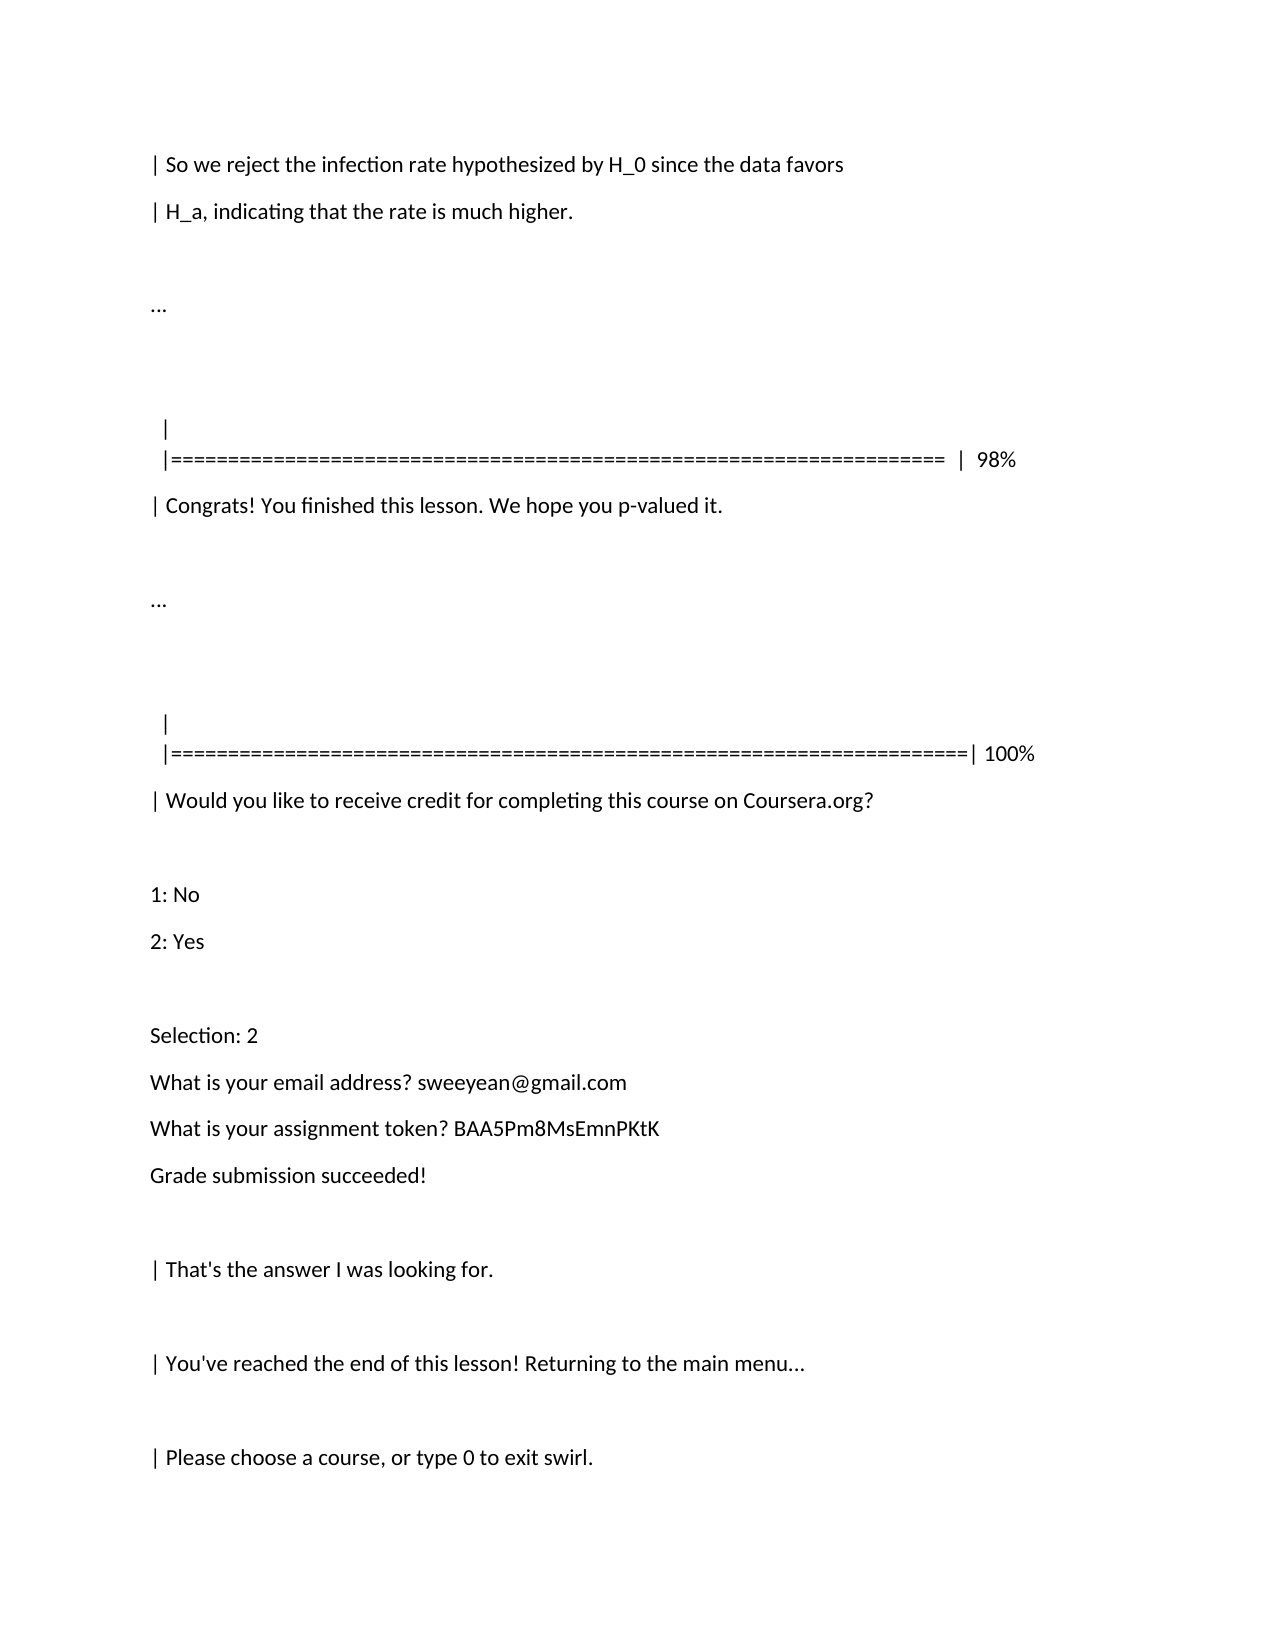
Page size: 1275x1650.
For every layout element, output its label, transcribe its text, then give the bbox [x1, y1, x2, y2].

text Selection: 2 [150, 1021, 1125, 1049]
text Grade submission succeeded! [150, 1161, 1125, 1189]
text ... [150, 585, 1125, 613]
text | You've reached the end of this lesson! Returning to the main menu... [150, 1349, 1125, 1377]
text ... [150, 291, 1125, 319]
text | H_a, indicating that the rate is much higher. [150, 197, 1125, 225]
text What is your email address? sweeyean@gmail.com [150, 1068, 1125, 1096]
text | That's the answer I was looking for. [150, 1255, 1125, 1283]
text | Please choose a course, or type 0 to exit swirl. [150, 1443, 1125, 1471]
text | |======================================================================| 100% [150, 679, 1125, 768]
text 2: Yes [150, 927, 1125, 955]
text | Congrats! You finished this lesson. We hope you p-valued it. [150, 492, 1125, 520]
text What is your assignment token? BAA5Pm8MsEmnPKtK [150, 1114, 1125, 1143]
text 1: No [150, 880, 1125, 908]
text | |==================================================================== | 98% [150, 384, 1125, 473]
text | Would you like to receive credit for completing this course on Coursera.org? [150, 786, 1125, 814]
text | So we reject the infection rate hypothesized by H_0 since the data favors [150, 150, 1125, 178]
